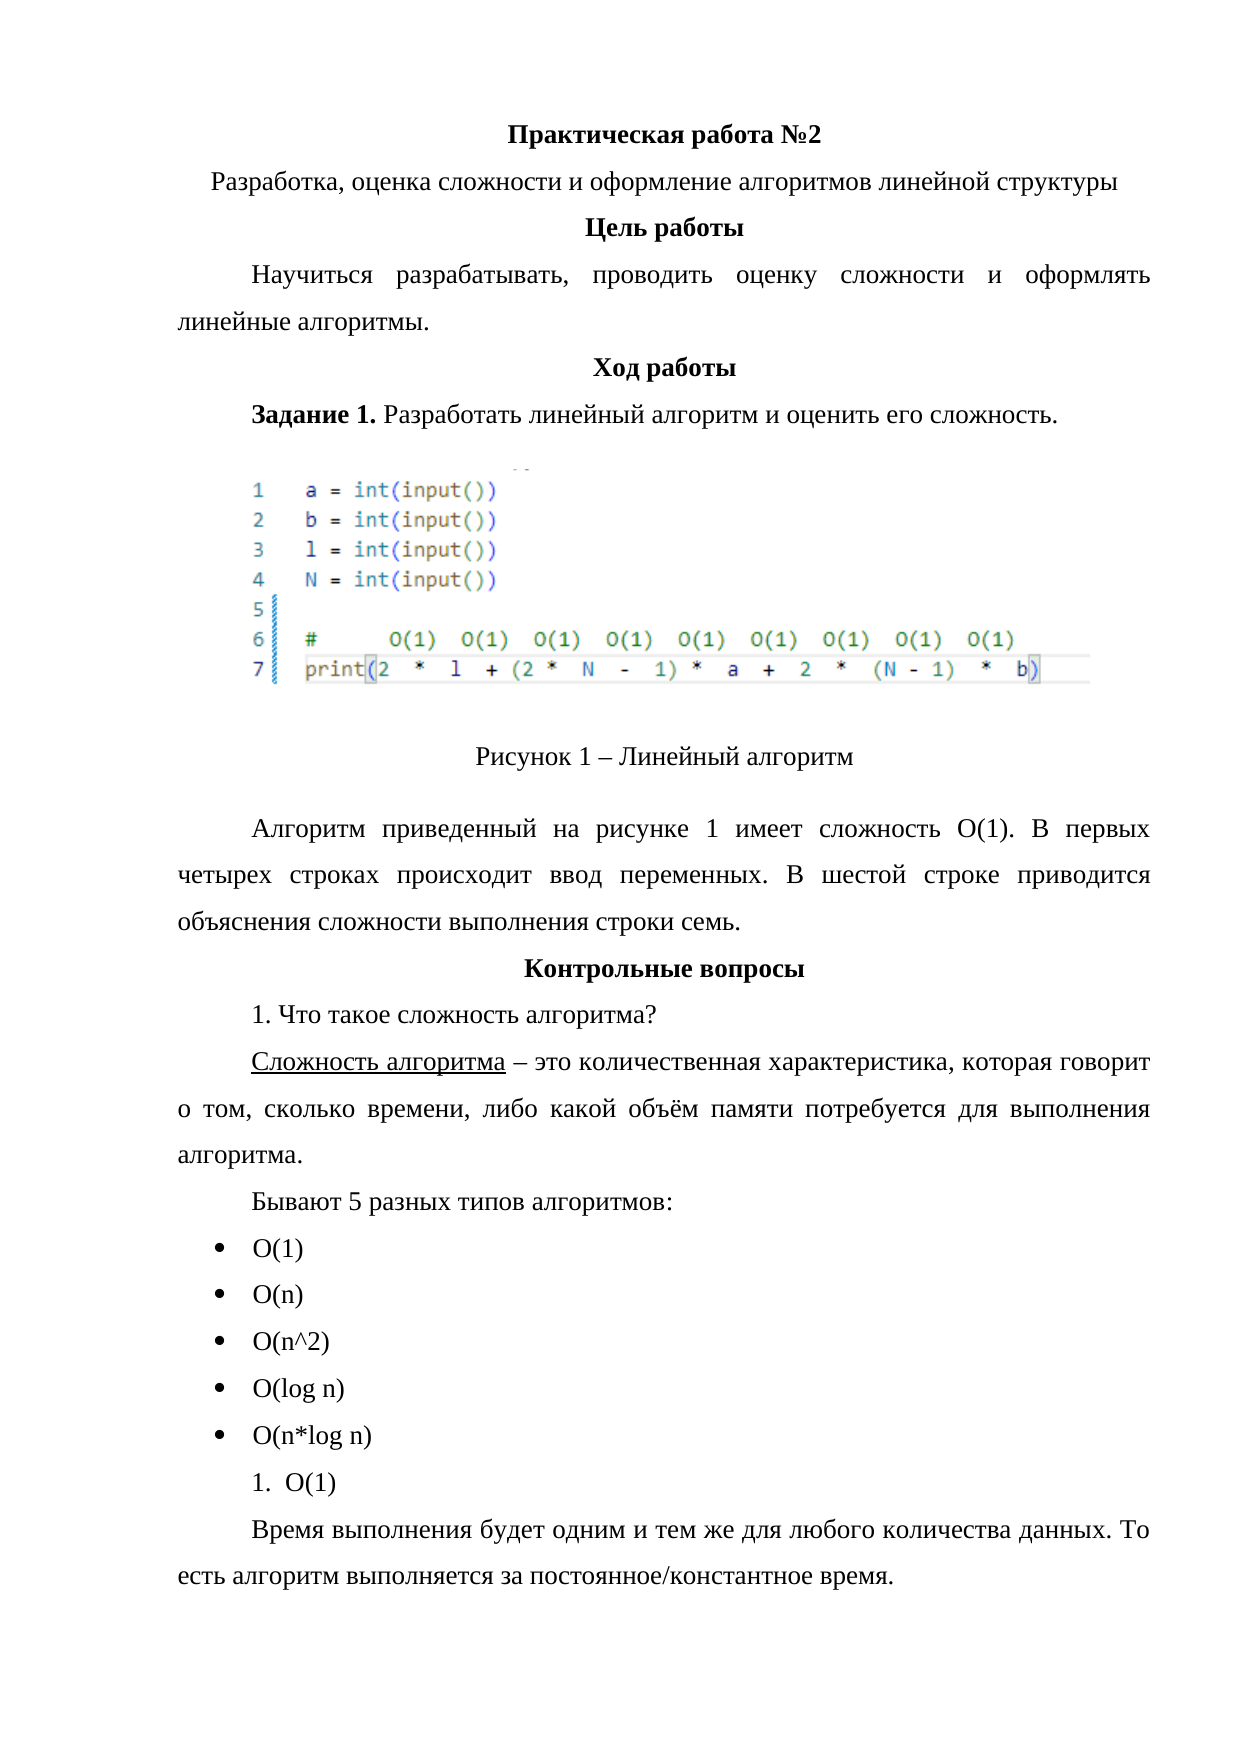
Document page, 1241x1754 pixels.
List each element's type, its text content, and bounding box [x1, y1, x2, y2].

text Рисунок 1 – Линейный алгоритм [177, 740, 1152, 771]
text Цель работы [177, 211, 1152, 243]
list O(log n) [215, 1372, 1152, 1403]
text Разработка, оценка сложности и оформление алгоритмов линейной структуры [177, 165, 1152, 196]
list O(1) [215, 1232, 1152, 1263]
list O(n) [215, 1278, 1152, 1310]
text Бывают 5 разных типов алгоритмов: [177, 1185, 1152, 1216]
list O(n^2) [215, 1325, 1152, 1357]
text Задание 1. Разработать линейный алгоритм и оценить его сложность. [177, 398, 1152, 429]
text Алгоритм приведенный на рисунке 1 имеет сложность О(1). В первых четырех строках происходит ввод переменных. В шестой строке приводится объяснения сложности выполнения строки семь. [177, 812, 1152, 936]
text Практическая работа №2 [177, 118, 1152, 149]
list O(n*log n) [215, 1419, 1152, 1450]
text Научиться разрабатывать, проводить оценку сложности и оформлять линейные алгоритмы. [177, 258, 1152, 336]
picture [238, 469, 1091, 714]
text 1. Что такое сложность алгоритма? [177, 998, 1152, 1029]
text Время выполнения будет одним и тем же для любого количества данных. То есть алгоритм выполняется за постоянное/константное время. [177, 1513, 1152, 1591]
text Ход работы [177, 351, 1152, 383]
text 1. O(1) [177, 1466, 1152, 1497]
text Сложность алгоритма – это количественная характеристика, которая говорит о том, сколько времени, либо какой объём памяти потребуется для выполнения алгоритма. [177, 1045, 1152, 1169]
text Контрольные вопросы [177, 952, 1152, 983]
